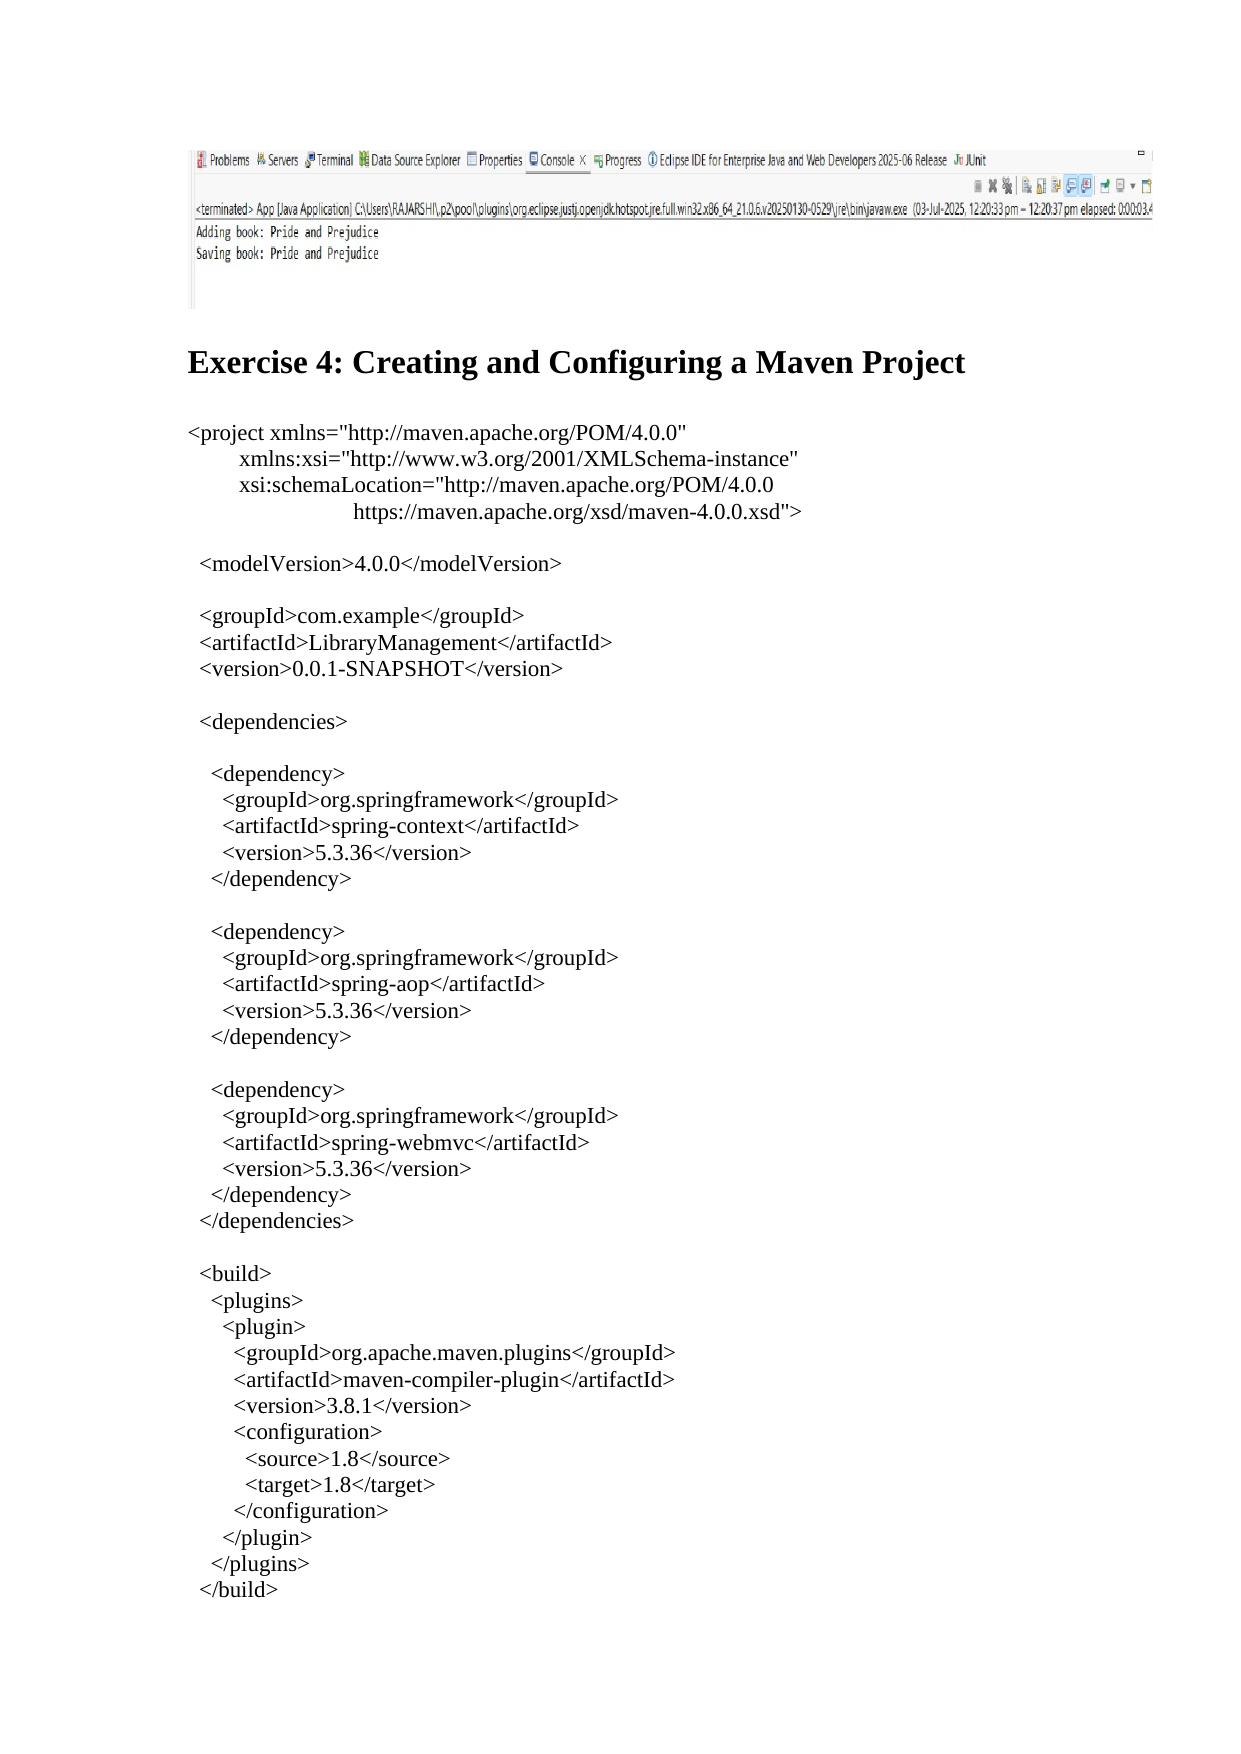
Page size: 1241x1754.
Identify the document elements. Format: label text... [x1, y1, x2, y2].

text <build> [187, 1260, 1053, 1287]
text <groupId>org.springframework</groupId> [187, 1102, 1053, 1128]
text <artifactId>spring-aop</artifactId> [187, 970, 1053, 997]
text https://maven.apache.org/xsd/maven-4.0.0.xsd"> [187, 498, 1053, 524]
text <groupId>org.apache.maven.plugins</groupId> [187, 1339, 1053, 1366]
text Exercise 4: Creating and Configuring a Maven Project [187, 342, 1053, 381]
text <version>5.3.36</version> [187, 997, 1053, 1023]
text <groupId>org.springframework</groupId> [187, 786, 1053, 812]
text <dependency> [187, 1076, 1053, 1102]
text <dependencies> [187, 708, 1053, 734]
picture [187, 150, 1153, 309]
text </configuration> [187, 1497, 1053, 1524]
text <version>5.3.36</version> [187, 1155, 1053, 1181]
text <version>0.0.1-SNAPSHOT</version> [187, 655, 1053, 681]
text <artifactId>maven-compiler-plugin</artifactId> [187, 1366, 1053, 1392]
text </dependency> [187, 1023, 1053, 1049]
text <artifactId>LibraryManagement</artifactId> [187, 629, 1053, 655]
text <groupId>com.example</groupId> [187, 602, 1053, 629]
text <target>1.8</target> [187, 1471, 1053, 1497]
text </plugins> [187, 1550, 1053, 1577]
text </dependency> [187, 1181, 1053, 1208]
text <artifactId>spring-webmvc</artifactId> [187, 1128, 1053, 1155]
text <groupId>org.springframework</groupId> [187, 944, 1053, 970]
text xsi:schemaLocation="http://maven.apache.org/POM/4.0.0 [187, 472, 1053, 498]
text <configuration> [187, 1418, 1053, 1445]
text <artifactId>spring-context</artifactId> [187, 812, 1053, 839]
text <dependency> [187, 918, 1053, 944]
text <plugin> [187, 1313, 1053, 1339]
text <version>3.8.1</version> [187, 1392, 1053, 1418]
text </dependency> [187, 865, 1053, 891]
text <project xmlns="http://maven.apache.org/POM/4.0.0" [187, 419, 1053, 445]
text <source>1.8</source> [187, 1445, 1053, 1471]
text <plugins> [187, 1287, 1053, 1313]
text <modelVersion>4.0.0</modelVersion> [187, 550, 1053, 576]
text <version>5.3.36</version> [187, 839, 1053, 865]
text xmlns:xsi="http://www.w3.org/2001/XMLSchema-instance" [187, 445, 1053, 472]
text </build> [187, 1577, 1053, 1603]
text <dependency> [187, 759, 1053, 786]
text </plugin> [187, 1524, 1053, 1550]
text </dependencies> [187, 1208, 1053, 1234]
